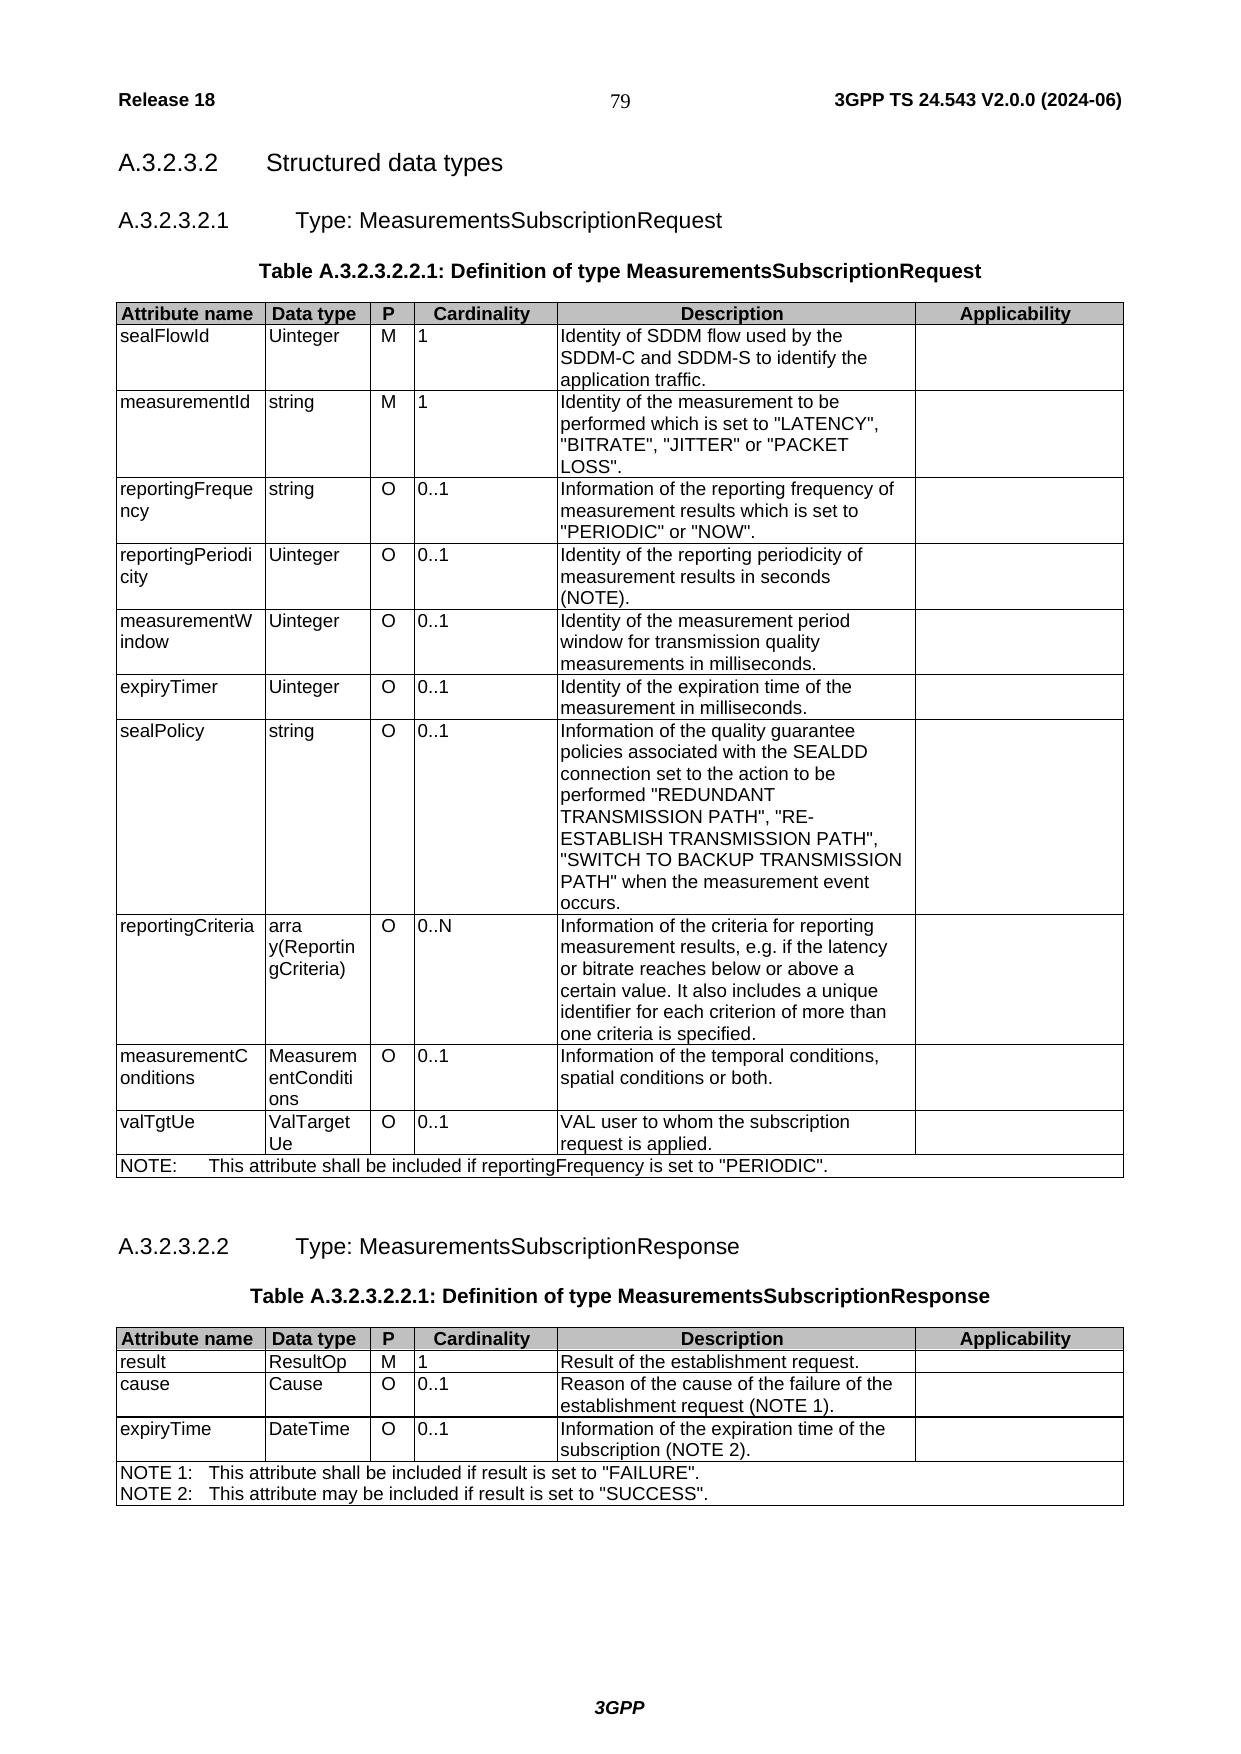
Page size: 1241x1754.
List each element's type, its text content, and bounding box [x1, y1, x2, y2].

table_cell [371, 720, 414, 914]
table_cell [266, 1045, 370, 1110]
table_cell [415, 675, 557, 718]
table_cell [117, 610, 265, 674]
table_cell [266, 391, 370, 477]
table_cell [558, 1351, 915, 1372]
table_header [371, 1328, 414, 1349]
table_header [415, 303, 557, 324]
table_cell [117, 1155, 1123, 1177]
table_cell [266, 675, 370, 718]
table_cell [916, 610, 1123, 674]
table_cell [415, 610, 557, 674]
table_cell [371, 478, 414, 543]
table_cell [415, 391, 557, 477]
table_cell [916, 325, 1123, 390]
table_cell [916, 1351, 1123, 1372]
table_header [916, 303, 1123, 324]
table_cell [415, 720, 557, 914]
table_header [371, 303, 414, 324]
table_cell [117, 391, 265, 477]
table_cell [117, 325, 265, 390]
text Table A.3.2.3.2.2.1: Definition of type MeasurementsSubscriptionRequest [118, 259, 1122, 283]
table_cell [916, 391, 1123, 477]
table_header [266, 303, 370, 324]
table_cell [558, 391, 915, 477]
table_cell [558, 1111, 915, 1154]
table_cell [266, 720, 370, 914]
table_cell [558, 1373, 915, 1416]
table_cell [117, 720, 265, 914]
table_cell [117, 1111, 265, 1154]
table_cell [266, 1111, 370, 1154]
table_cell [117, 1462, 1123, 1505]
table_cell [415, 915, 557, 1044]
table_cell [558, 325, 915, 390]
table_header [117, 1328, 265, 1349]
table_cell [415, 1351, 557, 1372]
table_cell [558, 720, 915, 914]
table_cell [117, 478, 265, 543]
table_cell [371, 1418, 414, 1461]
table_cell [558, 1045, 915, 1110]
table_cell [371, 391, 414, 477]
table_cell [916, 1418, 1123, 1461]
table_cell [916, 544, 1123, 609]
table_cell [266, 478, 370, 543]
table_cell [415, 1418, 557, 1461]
subtitle A.3.2.3.2.2 Type: MeasurementsSubscriptionResponse [118, 1233, 1122, 1259]
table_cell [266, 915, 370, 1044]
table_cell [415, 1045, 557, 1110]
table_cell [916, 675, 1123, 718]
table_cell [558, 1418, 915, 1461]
subtitle A.3.2.3.2 Structured data types [118, 147, 1122, 176]
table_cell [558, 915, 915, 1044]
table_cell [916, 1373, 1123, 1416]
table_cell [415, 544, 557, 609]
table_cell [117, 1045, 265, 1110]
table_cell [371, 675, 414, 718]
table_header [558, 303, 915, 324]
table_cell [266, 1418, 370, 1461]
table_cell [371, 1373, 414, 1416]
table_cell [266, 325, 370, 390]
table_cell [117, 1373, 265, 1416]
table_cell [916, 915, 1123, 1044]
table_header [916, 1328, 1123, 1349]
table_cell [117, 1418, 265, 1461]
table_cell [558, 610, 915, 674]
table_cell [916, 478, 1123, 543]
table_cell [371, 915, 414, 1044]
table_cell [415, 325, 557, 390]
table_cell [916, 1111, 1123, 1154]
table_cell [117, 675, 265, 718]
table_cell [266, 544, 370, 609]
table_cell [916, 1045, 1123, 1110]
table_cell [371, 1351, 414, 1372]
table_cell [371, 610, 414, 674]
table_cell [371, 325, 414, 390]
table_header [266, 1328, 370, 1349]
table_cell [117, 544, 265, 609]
subtitle A.3.2.3.2.1 Type: MeasurementsSubscriptionRequest [118, 207, 1122, 234]
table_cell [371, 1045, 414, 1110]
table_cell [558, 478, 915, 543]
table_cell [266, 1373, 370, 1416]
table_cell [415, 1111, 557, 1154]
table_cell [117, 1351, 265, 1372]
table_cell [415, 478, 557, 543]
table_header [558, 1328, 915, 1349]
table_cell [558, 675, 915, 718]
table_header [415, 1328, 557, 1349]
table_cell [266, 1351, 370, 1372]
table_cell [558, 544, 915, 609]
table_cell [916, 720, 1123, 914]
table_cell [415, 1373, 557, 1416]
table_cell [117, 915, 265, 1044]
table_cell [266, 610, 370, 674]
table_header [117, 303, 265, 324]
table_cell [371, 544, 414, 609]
text Table A.3.2.3.2.2.1: Definition of type MeasurementsSubscriptionResponse [118, 1284, 1122, 1308]
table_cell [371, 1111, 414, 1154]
